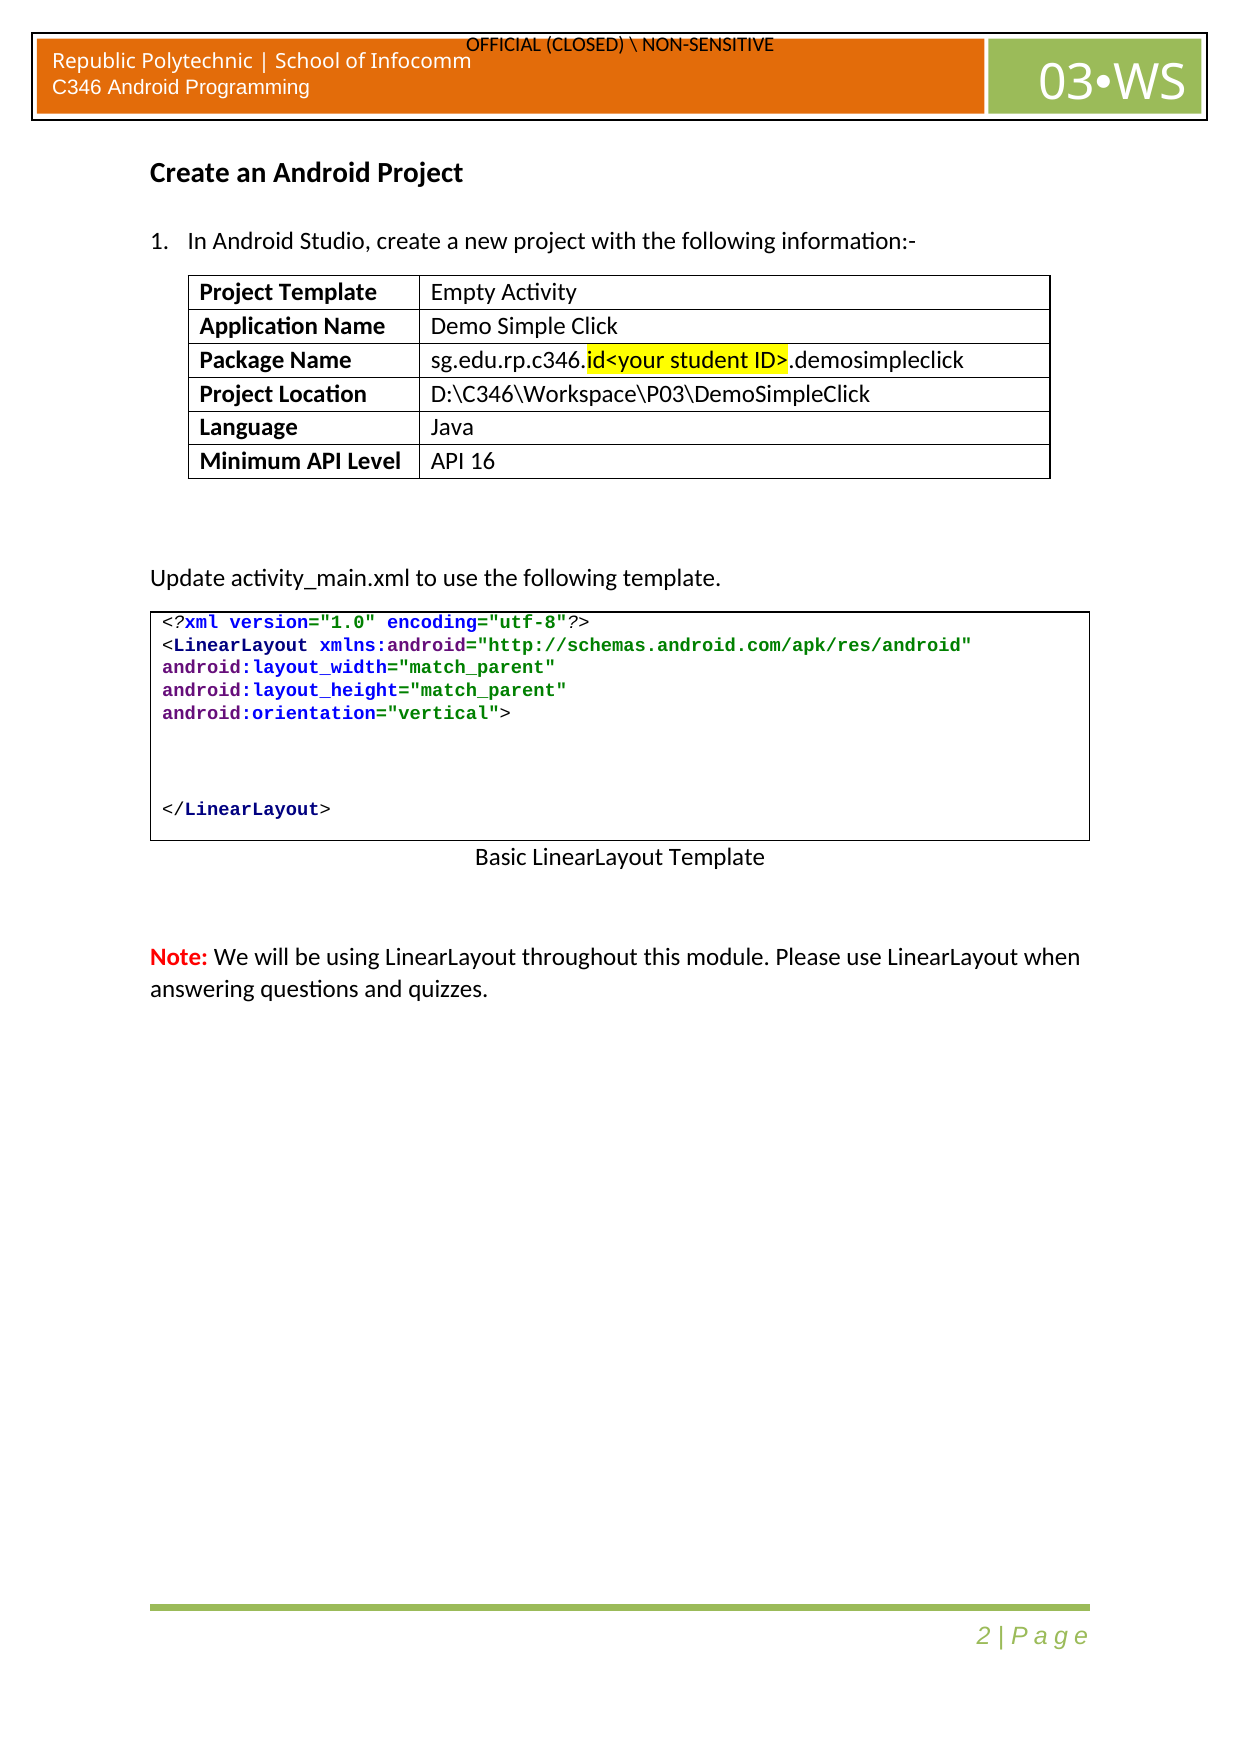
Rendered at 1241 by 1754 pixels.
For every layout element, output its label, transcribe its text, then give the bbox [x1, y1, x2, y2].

text Update activity_main.xml to use the following template. [150, 562, 1090, 592]
table_cell Package Name [189, 344, 419, 377]
text Note: We will be using LinearLayout throughout this module. Please use LinearLayout when answering questions and quizzes. [150, 941, 1090, 1004]
table_cell sg.edu.rp.c346.id<your student ID>.demosimpleclick [420, 344, 1049, 377]
table_cell Application Name [189, 310, 419, 343]
table_cell Java [420, 412, 1049, 444]
text Basic LinearLayout Template [150, 841, 1090, 872]
table_cell Project Location [189, 378, 419, 411]
table_cell API 16 [420, 445, 1049, 478]
list In Android Studio, create a new project with the following information:- [150, 226, 1090, 256]
table_cell Minimum API Level [189, 445, 419, 478]
subtitle Create an Android Project [150, 154, 1090, 190]
table_cell Language [189, 412, 419, 444]
table_cell D:\C346\Workspace\P03\DemoSimpleClick [420, 378, 1049, 411]
table_cell Demo Simple Click [420, 310, 1049, 343]
table_header Empty Activity [420, 276, 1049, 309]
table_header Project Template [189, 276, 419, 309]
table_header <?xml version="1.0" encoding="utf-8"?> <LinearLayout xmlns:android="http://schemas.android.com/apk/res/android" android:layout_width="match_parent" android:layout_height="match_parent" android:orientation="vertical"> </LinearLayout> [151, 613, 1089, 840]
